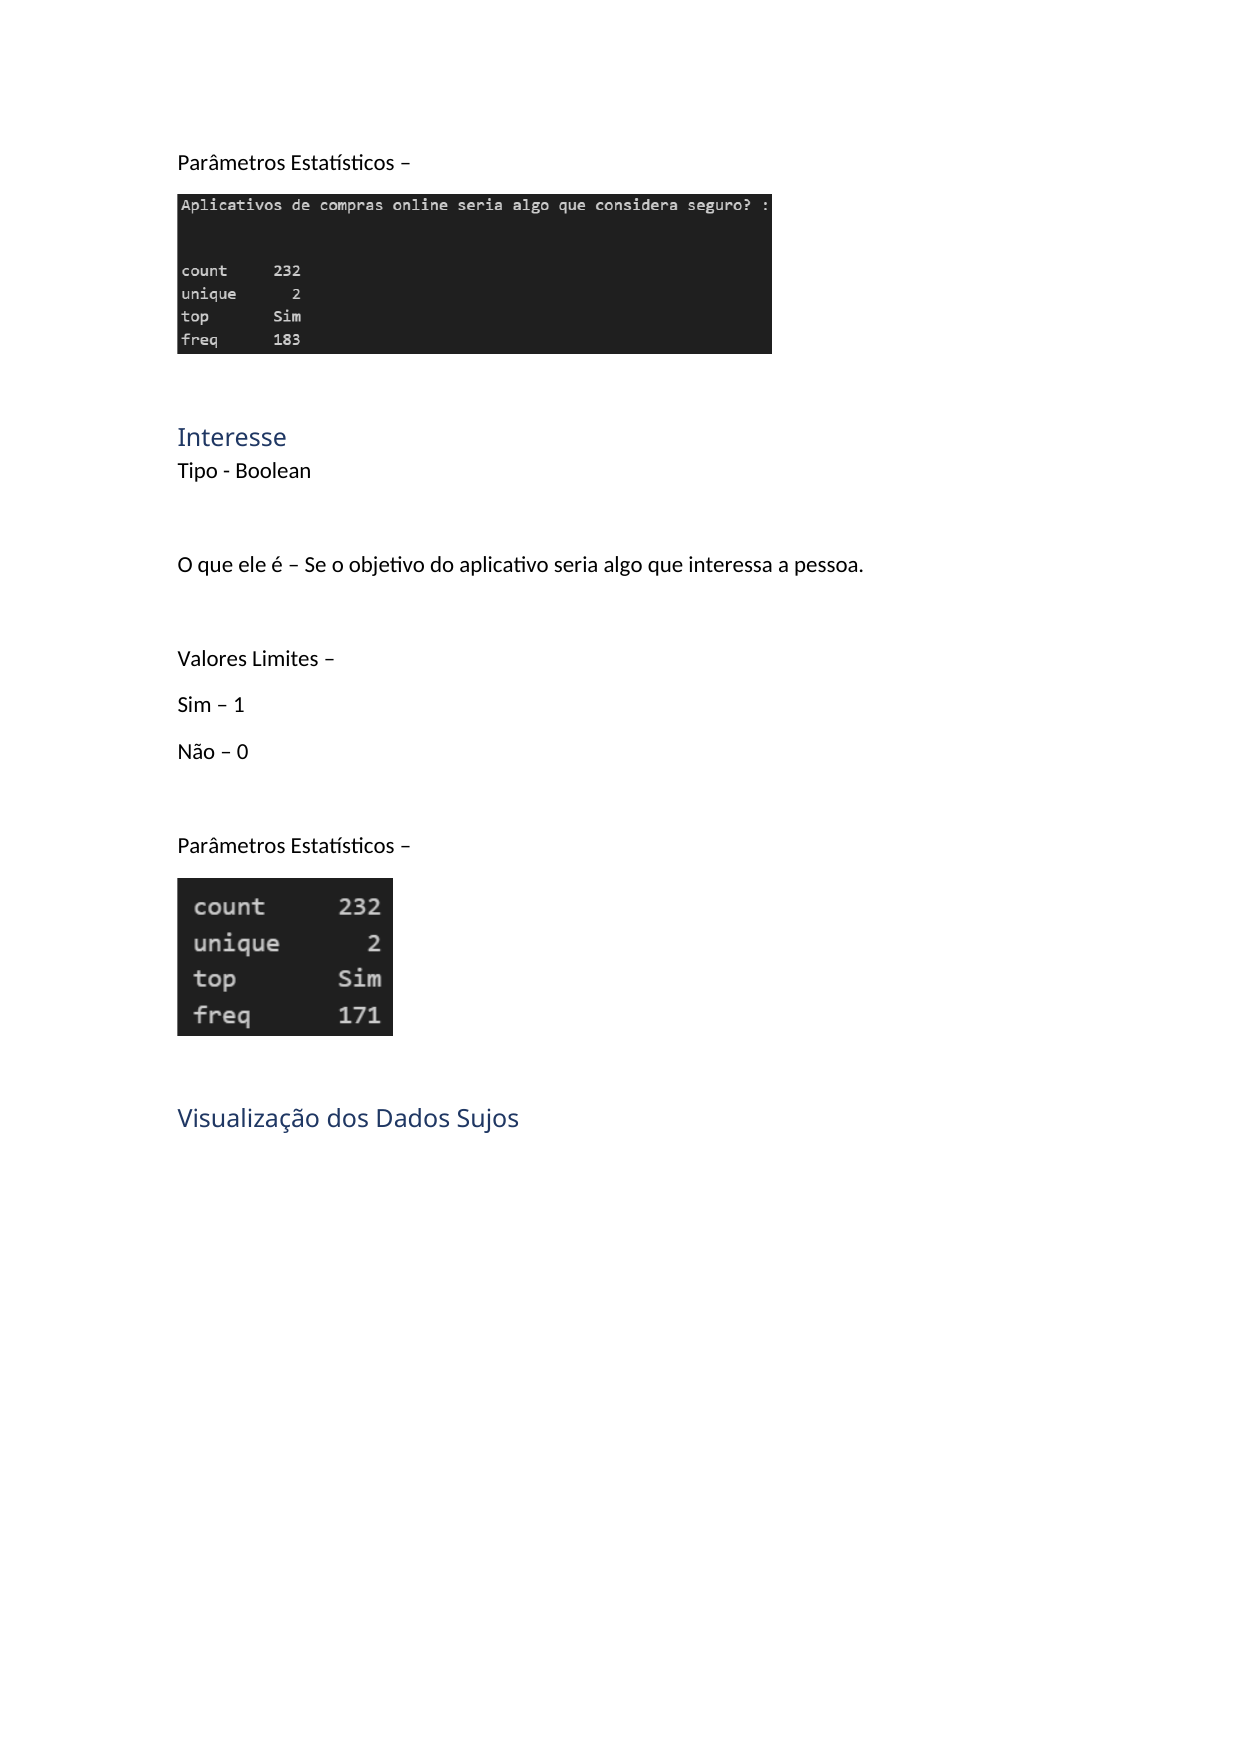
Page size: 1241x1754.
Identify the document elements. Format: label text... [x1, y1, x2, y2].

picture [177, 878, 393, 1036]
text Sim – 1 [177, 691, 1063, 718]
subtitle Visualização dos Dados Sujos [177, 1101, 1063, 1135]
picture [177, 194, 772, 354]
text Não – 0 [177, 737, 1063, 765]
text O que ele é – Se o objetivo do aplicativo seria algo que interessa a pessoa. [177, 550, 1063, 578]
text Parâmetros Estatísticos – [177, 831, 1063, 859]
text Tipo - Boolean [177, 456, 1063, 484]
text Parâmetros Estatísticos – [177, 148, 1063, 176]
subtitle Interesse [177, 419, 1063, 453]
text Valores Limites – [177, 644, 1063, 672]
